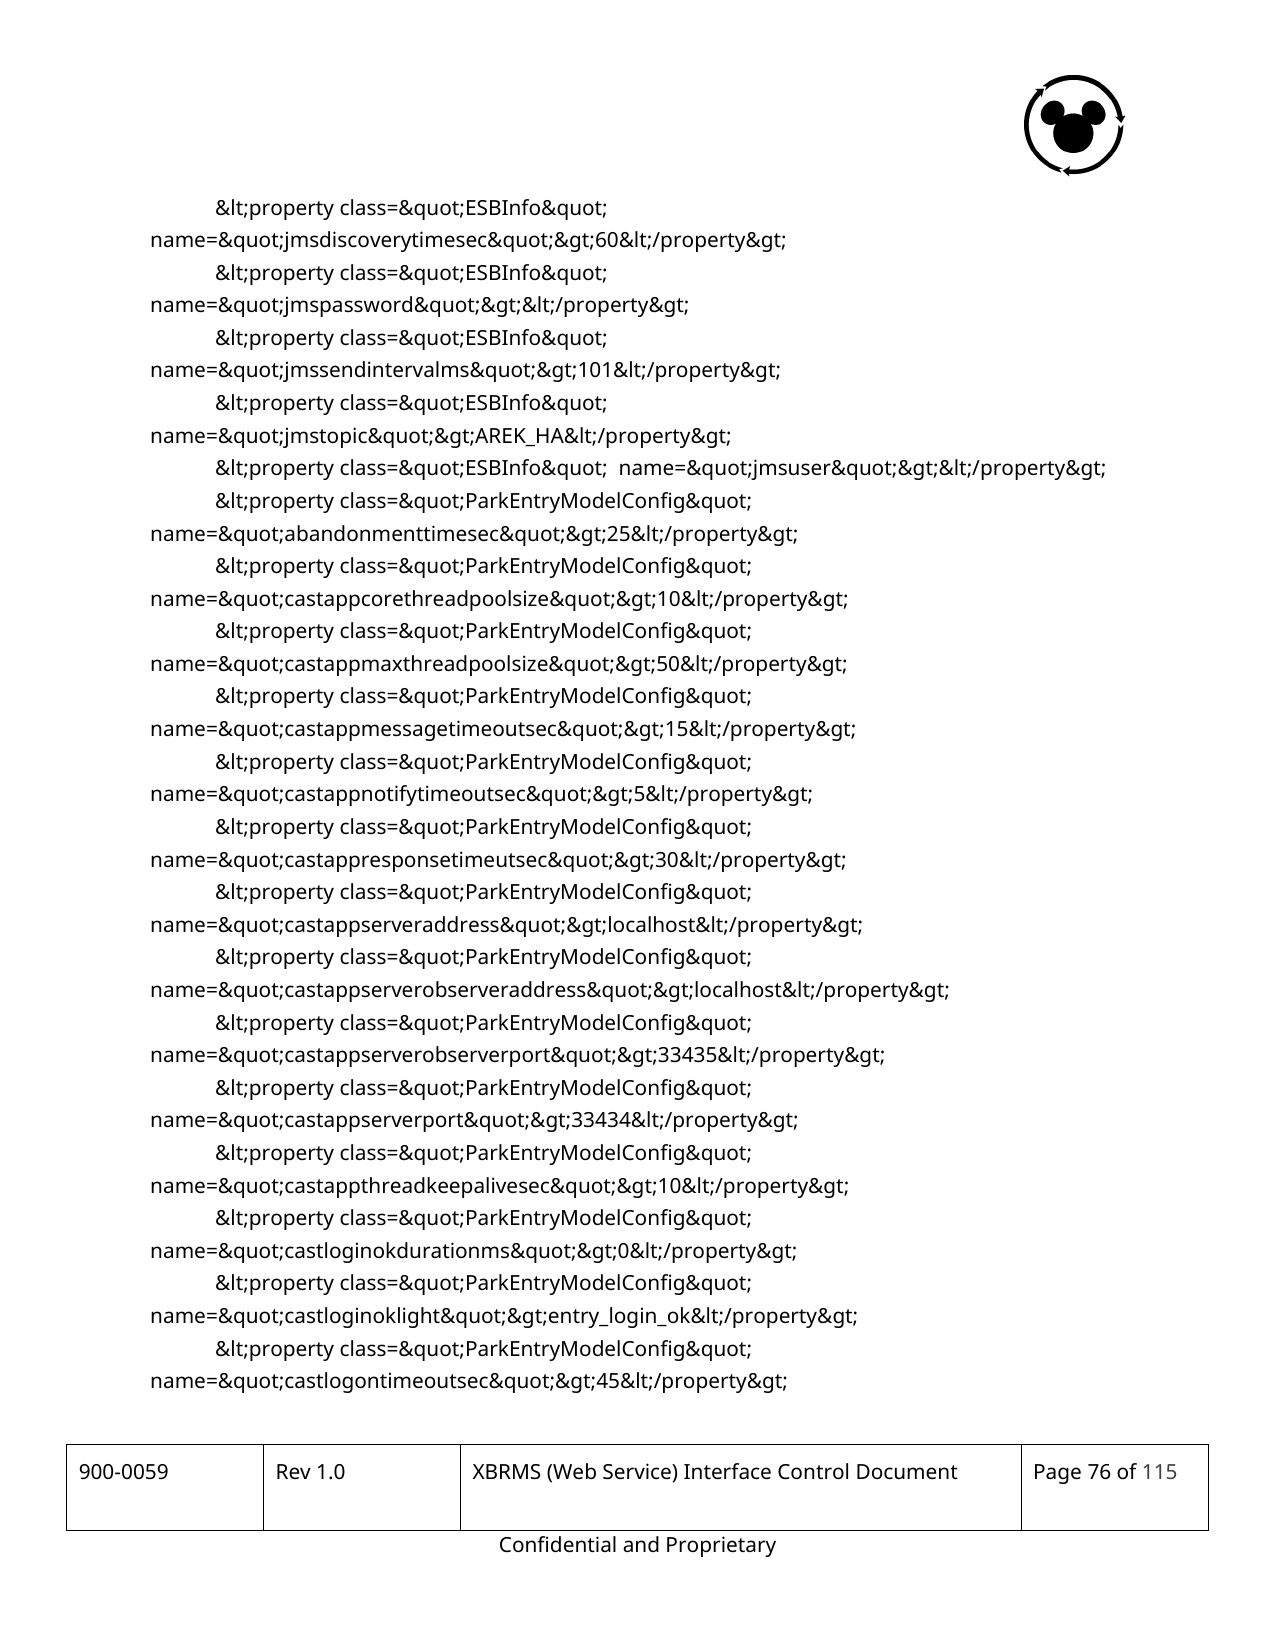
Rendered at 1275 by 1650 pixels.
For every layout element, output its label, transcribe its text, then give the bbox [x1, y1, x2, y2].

text &lt;property class=&quot;ParkEntryModelConfig&quot; name=&quot;castappthreadkeepalivesec&quot;&gt;10&lt;/property&gt; [150, 1138, 1125, 1199]
text &lt;property class=&quot;ParkEntryModelConfig&quot; name=&quot;castappresponsetimeutsec&quot;&gt;30&lt;/property&gt; [150, 812, 1125, 873]
text &lt;property class=&quot;ParkEntryModelConfig&quot; name=&quot;abandonmenttimesec&quot;&gt;25&lt;/property&gt; [150, 486, 1125, 547]
text &lt;property class=&quot;ESBInfo&quot; name=&quot;jmstopic&quot;&gt;AREK_HA&lt;/property&gt; [150, 388, 1125, 449]
text &lt;property class=&quot;ParkEntryModelConfig&quot; name=&quot;castappmessagetimeoutsec&quot;&gt;15&lt;/property&gt; [150, 682, 1125, 743]
text &lt;property class=&quot;ParkEntryModelConfig&quot; name=&quot;castloginoklight&quot;&gt;entry_login_ok&lt;/property&gt; [150, 1268, 1125, 1329]
text &lt;property class=&quot;ESBInfo&quot; name=&quot;jmssendintervalms&quot;&gt;101&lt;/property&gt; [150, 323, 1125, 384]
text &lt;property class=&quot;ESBInfo&quot; name=&quot;jmsuser&quot;&gt;&lt;/property&gt; [150, 453, 1125, 482]
text &lt;property class=&quot;ParkEntryModelConfig&quot; name=&quot;castappserverobserveraddress&quot;&gt;localhost&lt;/property&gt; [150, 942, 1125, 1003]
picture [1023, 75, 1125, 177]
text &lt;property class=&quot;ESBInfo&quot; name=&quot;jmspassword&quot;&gt;&lt;/property&gt; [150, 258, 1125, 319]
text &lt;property class=&quot;ParkEntryModelConfig&quot; name=&quot;castappserverport&quot;&gt;33434&lt;/property&gt; [150, 1073, 1125, 1134]
text &lt;property class=&quot;ESBInfo&quot; name=&quot;jmsdiscoverytimesec&quot;&gt;60&lt;/property&gt; [150, 193, 1125, 254]
text &lt;property class=&quot;ParkEntryModelConfig&quot; name=&quot;castappmaxthreadpoolsize&quot;&gt;50&lt;/property&gt; [150, 616, 1125, 677]
text &lt;property class=&quot;ParkEntryModelConfig&quot; name=&quot;castappcorethreadpoolsize&quot;&gt;10&lt;/property&gt; [150, 551, 1125, 612]
text &lt;property class=&quot;ParkEntryModelConfig&quot; name=&quot;castloginokdurationms&quot;&gt;0&lt;/property&gt; [150, 1203, 1125, 1264]
text &lt;property class=&quot;ParkEntryModelConfig&quot; name=&quot;castlogontimeoutsec&quot;&gt;45&lt;/property&gt; [150, 1334, 1125, 1395]
text &lt;property class=&quot;ParkEntryModelConfig&quot; name=&quot;castappnotifytimeoutsec&quot;&gt;5&lt;/property&gt; [150, 747, 1125, 808]
text &lt;property class=&quot;ParkEntryModelConfig&quot; name=&quot;castappserveraddress&quot;&gt;localhost&lt;/property&gt; [150, 877, 1125, 938]
text &lt;property class=&quot;ParkEntryModelConfig&quot; name=&quot;castappserverobserverport&quot;&gt;33435&lt;/property&gt; [150, 1008, 1125, 1069]
